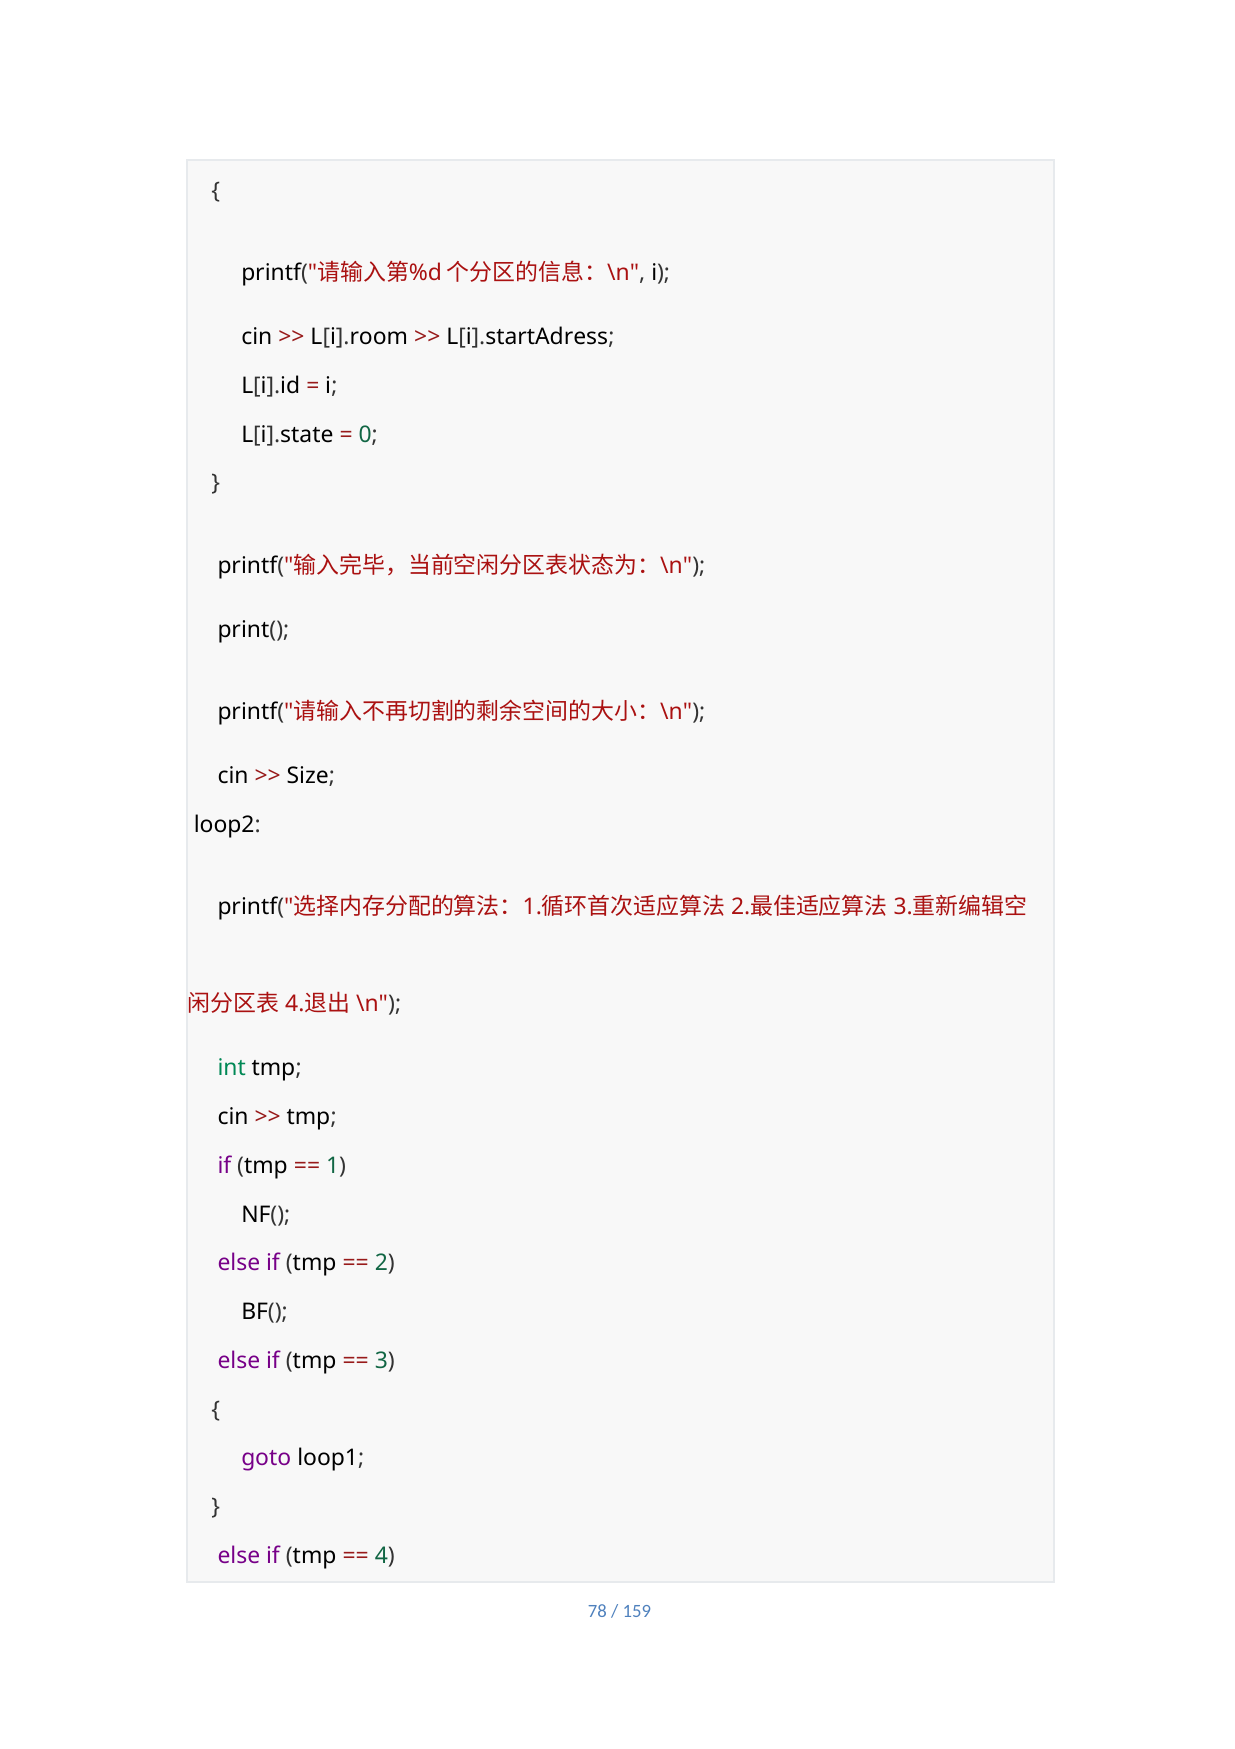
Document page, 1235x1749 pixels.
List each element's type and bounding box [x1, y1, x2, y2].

text [188, 161, 1053, 1581]
